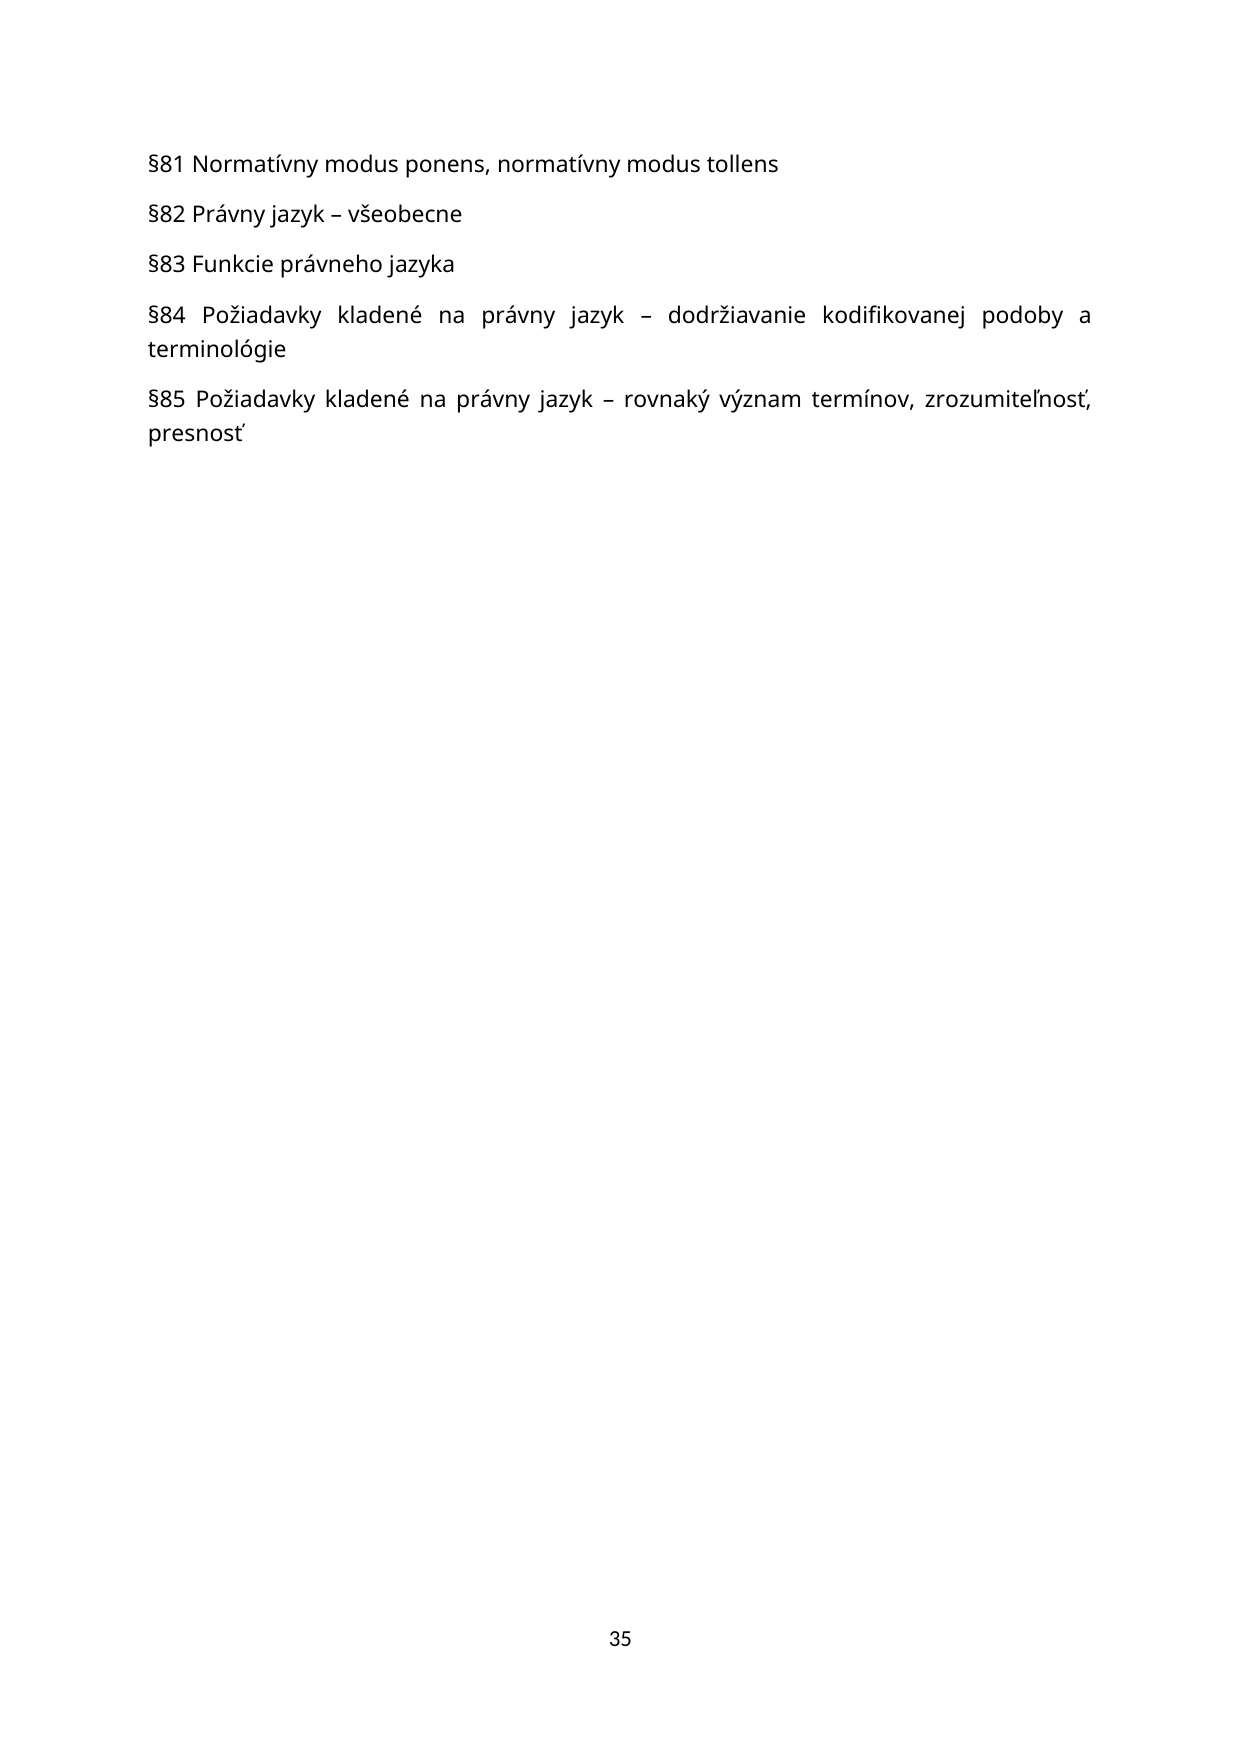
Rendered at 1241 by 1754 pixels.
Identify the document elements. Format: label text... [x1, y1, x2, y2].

text §83 Funkcie právneho jazyka [148, 248, 1093, 280]
text §85 Požiadavky kladené na právny jazyk – rovnaký význam termínov, zrozumiteľnosť, presnosť [148, 383, 1093, 448]
text §84 Požiadavky kladené na právny jazyk – dodržiavanie kodifikovanej podoby a terminológie [148, 299, 1093, 364]
text §82 Právny jazyk – všeobecne [148, 198, 1093, 229]
text §81 Normatívny modus ponens, normatívny modus tollens [148, 148, 1093, 179]
